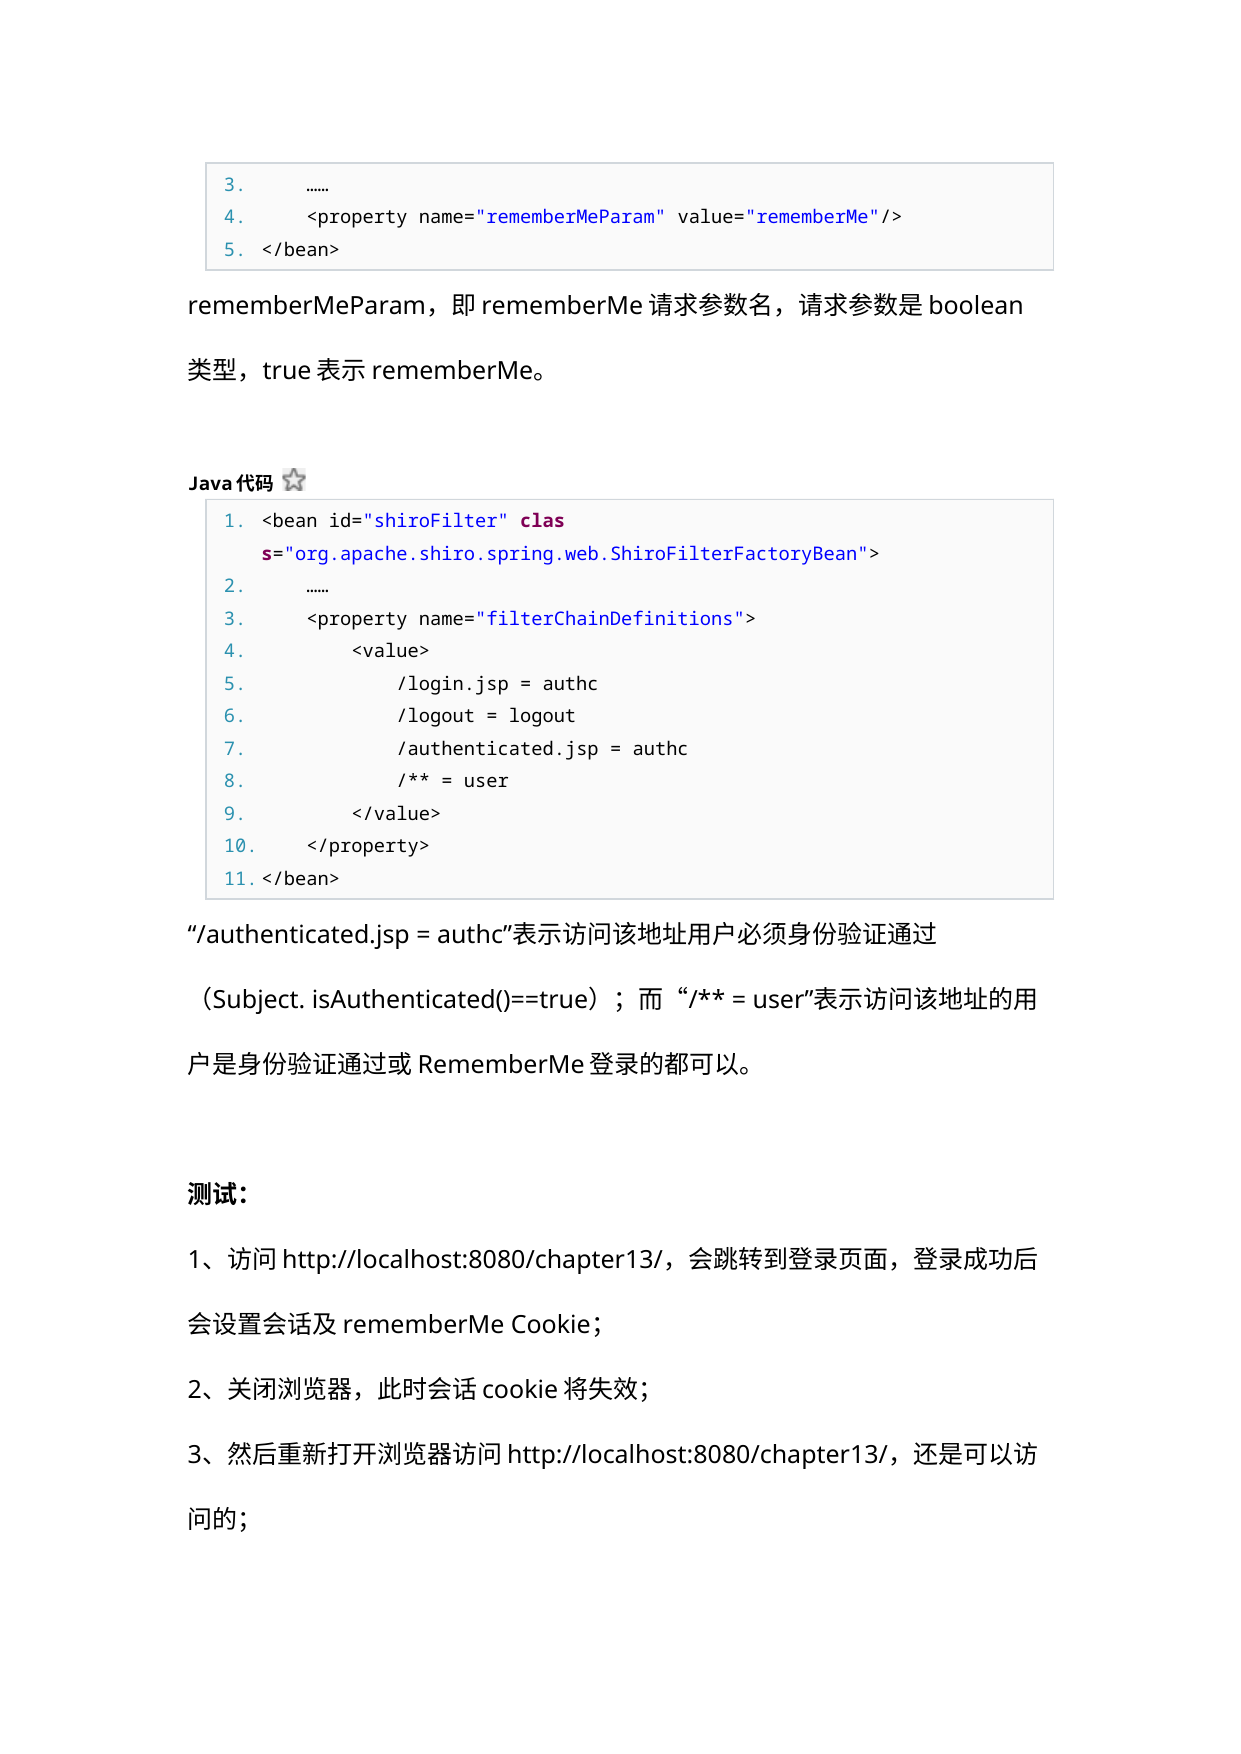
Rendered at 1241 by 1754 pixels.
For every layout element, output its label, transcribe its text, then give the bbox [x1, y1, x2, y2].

text 3、然后重新打开浏览器访问http://localhost:8080/chapter13/，还是可以访问的； [187, 1420, 1053, 1550]
picture [282, 468, 306, 491]
list </value> [207, 791, 1053, 823]
list <value> [207, 628, 1053, 661]
list <property name="rememberMeParam" value="rememberMe"/> [207, 194, 1053, 227]
list /** = user [207, 758, 1053, 791]
list <property name="filterChainDefinitions"> [207, 596, 1053, 628]
list </bean> [207, 227, 1053, 269]
list </bean> [207, 856, 1053, 898]
text Java代码 [187, 466, 1053, 498]
text 2、关闭浏览器，此时会话cookie将失效； [187, 1355, 1053, 1420]
list /authenticated.jsp = authc [207, 726, 1053, 758]
list …… [207, 563, 1053, 596]
list /login.jsp = authc [207, 661, 1053, 693]
list </property> [207, 823, 1053, 856]
list …… [207, 164, 1053, 194]
text rememberMeParam，即rememberMe请求参数名，请求参数是boolean类型，true表示rememberMe。 [187, 271, 1053, 401]
list /logout = logout [207, 693, 1053, 726]
text 测试： [187, 1160, 1053, 1225]
text “/authenticated.jsp = authc”表示访问该地址用户必须身份验证通过（Subject. isAuthenticated()==true）；而“/** = user”表示访问该地址的用户是身份验证通过或RememberMe登录的都可以。 [187, 900, 1053, 1095]
text 1、访问http://localhost:8080/chapter13/，会跳转到登录页面，登录成功后会设置会话及rememberMe Cookie； [187, 1225, 1053, 1355]
list <bean id="shiroFilter" class="org.apache.shiro.spring.web.ShiroFilterFactoryBean"> [207, 500, 1053, 563]
